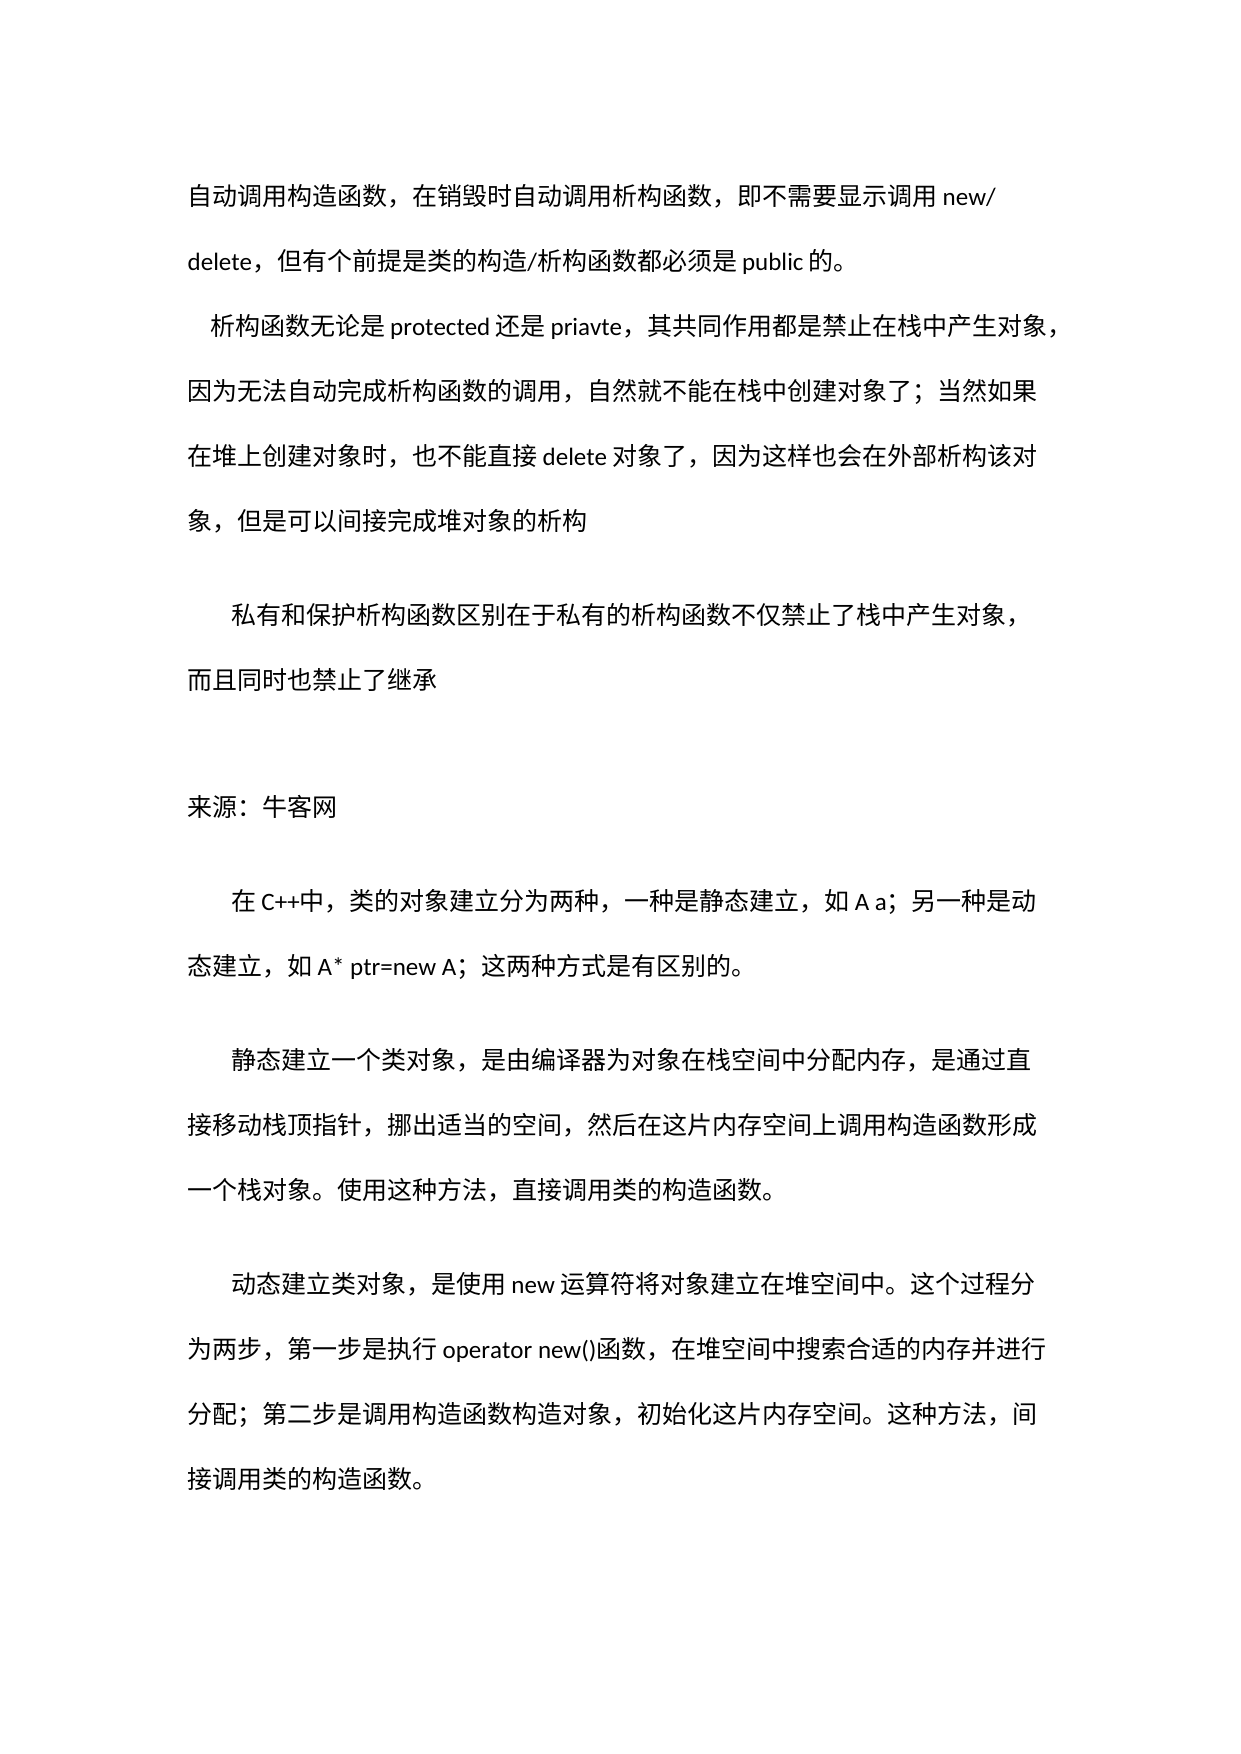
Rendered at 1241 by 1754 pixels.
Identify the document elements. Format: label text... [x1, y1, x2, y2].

text 动态建立类对象，是使用new运算符将对象建立在堆空间中。这个过程分为两步，第一步是执行operator new()函数，在堆空间中搜索合适的内存并进行分配；第二步是调用构造函数构造对象，初始化这片内存空间。这种方法，间接调用类的构造函数。 [187, 1250, 1053, 1510]
text 私有和保护析构函数区别在于私有的析构函数不仅禁止了栈中产生对象，而且同时也禁止了继承 [187, 581, 1053, 711]
text 来源：牛客网 [187, 740, 1053, 838]
text 在C++中，类的对象建立分为两种，一种是静态建立，如A a；另一种是动态建立，如A* ptr=new A；这两种方式是有区别的。 [187, 867, 1053, 997]
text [187, 162, 1053, 552]
text 静态建立一个类对象，是由编译器为对象在栈空间中分配内存，是通过直接移动栈顶指针，挪出适当的空间，然后在这片内存空间上调用构造函数形成一个栈对象。使用这种方法，直接调用类的构造函数。 [187, 1026, 1053, 1221]
